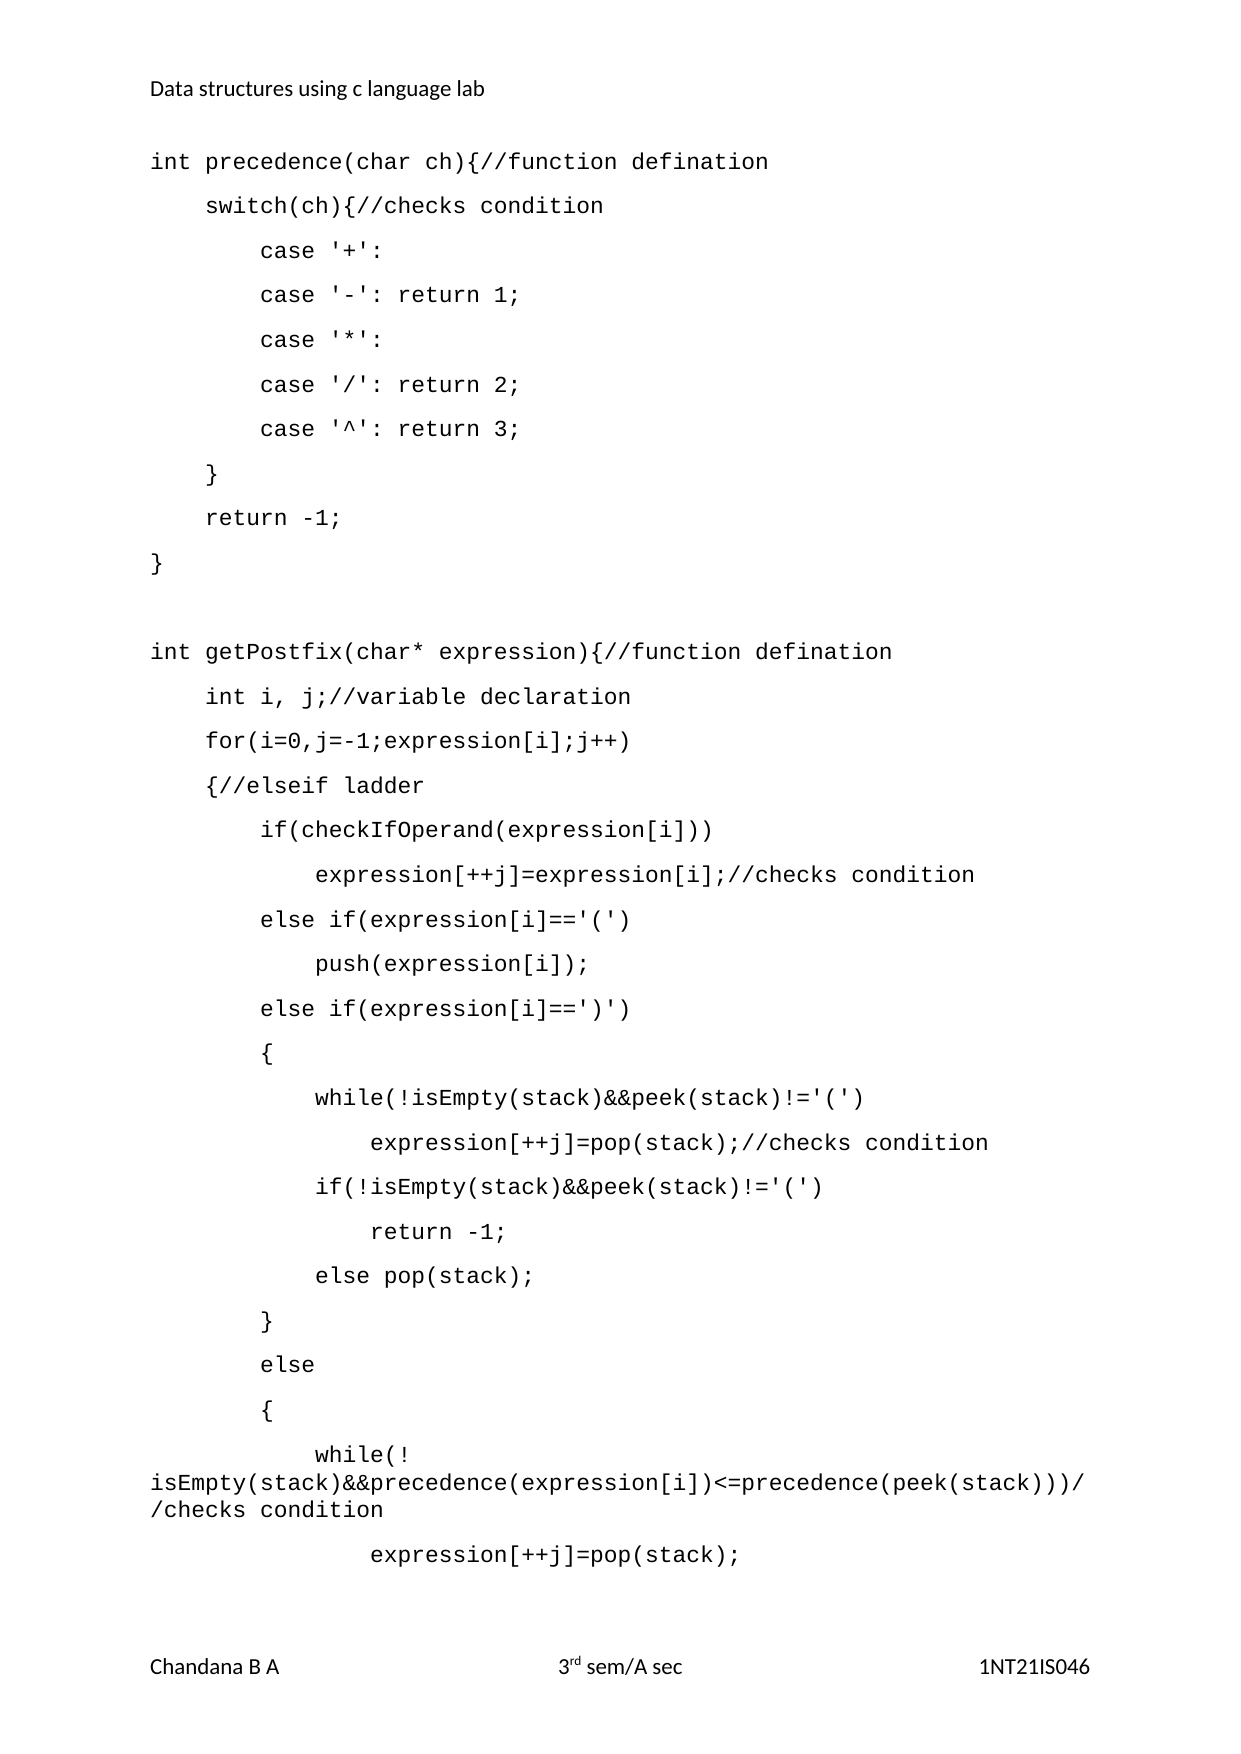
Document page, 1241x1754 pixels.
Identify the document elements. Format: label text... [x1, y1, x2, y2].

text case '/': return 2; [150, 373, 1090, 399]
text switch(ch){//checks condition [150, 194, 1090, 221]
text expression[++j]=expression[i];//checks condition [150, 863, 1090, 889]
text else [150, 1354, 1090, 1380]
text return -1; [150, 507, 1090, 533]
text case '-': return 1; [150, 284, 1090, 310]
text while(!isEmpty(stack)&&precedence(expression[i])<=precedence(peek(stack)))//checks condition [150, 1443, 1090, 1525]
text case '^': return 3; [150, 417, 1090, 443]
text return -1; [150, 1220, 1090, 1246]
text } [150, 551, 1090, 577]
text expression[++j]=pop(stack);//checks condition [150, 1131, 1090, 1157]
text } [150, 462, 1090, 488]
text while(!isEmpty(stack)&&peek(stack)!='(') [150, 1086, 1090, 1112]
text else if(expression[i]==')') [150, 997, 1090, 1023]
text } [150, 1309, 1090, 1335]
text int getPostfix(char* expression){//function defination [150, 640, 1090, 666]
text else if(expression[i]=='(') [150, 908, 1090, 934]
text for(i=0,j=-1;expression[i];j++) [150, 729, 1090, 756]
text {//elseif ladder [150, 774, 1090, 800]
text case '*': [150, 328, 1090, 354]
text case '+': [150, 239, 1090, 265]
text if(checkIfOperand(expression[i])) [150, 819, 1090, 845]
text { [150, 1398, 1090, 1424]
text if(!isEmpty(stack)&&peek(stack)!='(') [150, 1175, 1090, 1201]
text else pop(stack); [150, 1264, 1090, 1291]
text expression[++j]=pop(stack); [150, 1543, 1090, 1569]
text int i, j;//variable declaration [150, 685, 1090, 711]
text push(expression[i]); [150, 952, 1090, 978]
text int precedence(char ch){//function defination [150, 150, 1090, 176]
text { [150, 1042, 1090, 1068]
